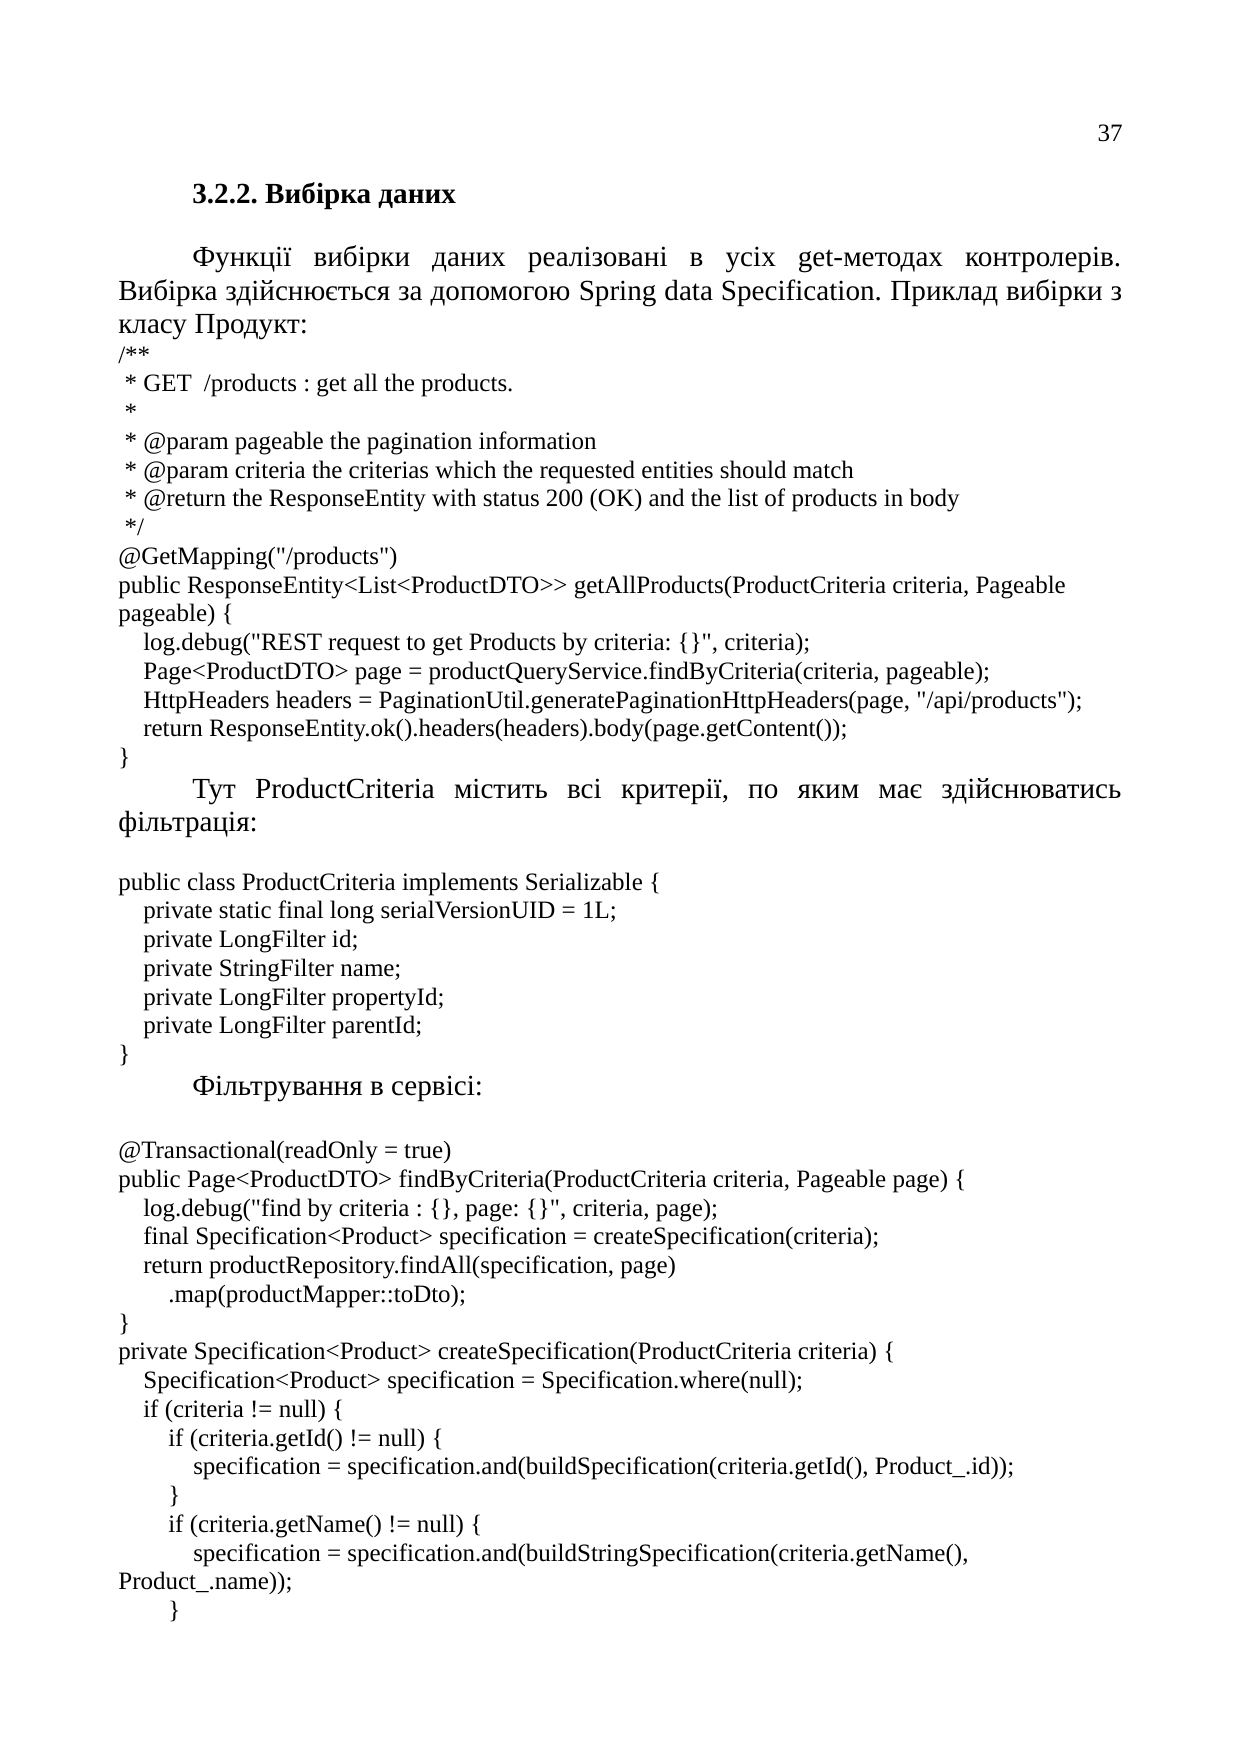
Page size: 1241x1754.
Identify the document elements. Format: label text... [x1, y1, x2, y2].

text private LongFilter parentId; [118, 1011, 1122, 1039]
text @Transactional(readOnly = true) [118, 1135, 1122, 1164]
text } [118, 1039, 1122, 1068]
text Тут ProductCriteria містить всі критерії, по яким має здійснюватись фільтрація: [118, 771, 1122, 838]
text log.debug("REST request to get Products by criteria: {}", criteria); [118, 627, 1122, 656]
text * [118, 397, 1122, 426]
text private Specification<Product> createSpecification(ProductCriteria criteria) { [118, 1336, 1122, 1365]
text public ResponseEntity<List<ProductDTO>> getAllProducts(ProductCriteria criteria, Pageable pageable) { [118, 570, 1122, 627]
text private StringFilter name; [118, 953, 1122, 982]
text private static final long serialVersionUID = 1L; [118, 896, 1122, 924]
text } [118, 1595, 1122, 1624]
text HttpHeaders headers = PaginationUtil.generatePaginationHttpHeaders(page, "/api/products"); [118, 685, 1122, 713]
text Page<ProductDTO> page = productQueryService.findByCriteria(criteria, pageable); [118, 656, 1122, 685]
text private LongFilter id; [118, 924, 1122, 953]
text * @return the ResponseEntity with status 200 (OK) and the list of products in body [118, 483, 1122, 512]
text /** [118, 340, 1122, 368]
text specification = specification.and(buildSpecification(criteria.getId(), Product_.id)); [118, 1451, 1122, 1480]
text return ResponseEntity.ok().headers(headers).body(page.getContent()); [118, 713, 1122, 742]
text log.debug("find by criteria : {}, page: {}", criteria, page); [118, 1193, 1122, 1221]
text Фільтрування в сервісі: [118, 1068, 1122, 1102]
text * @param pageable the pagination information [118, 426, 1122, 455]
text if (criteria.getId() != null) { [118, 1423, 1122, 1451]
text } [118, 1480, 1122, 1509]
text specification = specification.and(buildStringSpecification(criteria.getName(), Product_.name)); [118, 1538, 1122, 1595]
text Функції вибірки даних реалізовані в усіх get-методах контролерів. Вибірка здійснюється за допомогою Spring data Specification. Приклад вибірки з класу Продукт: [118, 239, 1122, 340]
text * @param criteria the criterias which the requested entities should match [118, 455, 1122, 483]
text if (criteria.getName() != null) { [118, 1509, 1122, 1538]
text } [118, 1308, 1122, 1336]
text if (criteria != null) { [118, 1394, 1122, 1423]
text } [118, 742, 1122, 771]
text Specification<Product> specification = Specification.where(null); [118, 1365, 1122, 1394]
text .map(productMapper::toDto); [118, 1279, 1122, 1308]
subtitle 3.2.2. Вибірка даних [118, 176, 1122, 210]
text * GET /products : get all the products. [118, 368, 1122, 397]
text private LongFilter propertyId; [118, 982, 1122, 1011]
text return productRepository.findAll(specification, page) [118, 1250, 1122, 1279]
text @GetMapping("/products") [118, 541, 1122, 570]
text public Page<ProductDTO> findByCriteria(ProductCriteria criteria, Pageable page) { [118, 1164, 1122, 1193]
text public class ProductCriteria implements Serializable { [118, 867, 1122, 896]
text */ [118, 512, 1122, 541]
text final Specification<Product> specification = createSpecification(criteria); [118, 1221, 1122, 1250]
